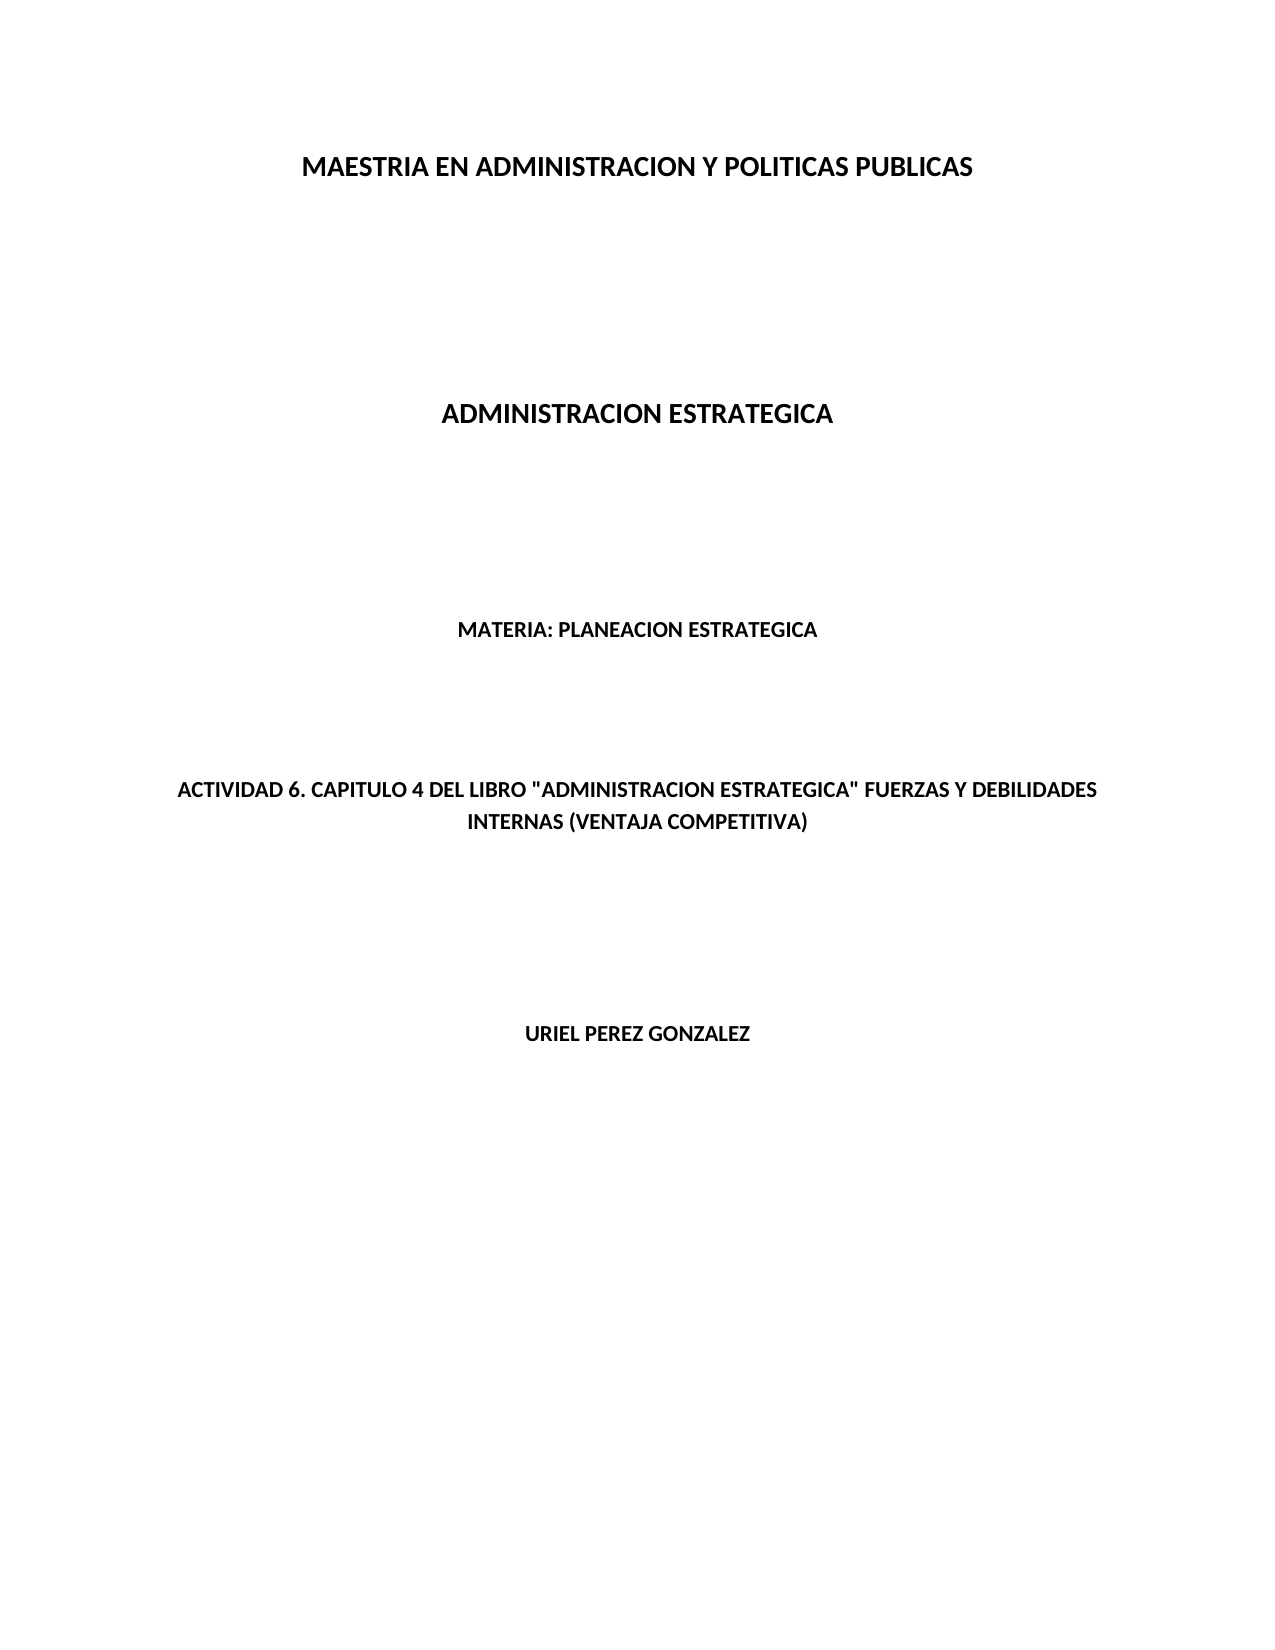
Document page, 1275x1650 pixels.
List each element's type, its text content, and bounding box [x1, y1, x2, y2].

text ACTIVIDAD 6. CAPITULO 4 DEL LIBRO "ADMINISTRACION ESTRATEGICA" FUERZAS Y DEBILIDADES INTERNAS (VENTAJA COMPETITIVA) [148, 775, 1127, 835]
text MATERIA: PLANEACION ESTRATEGICA [148, 616, 1127, 644]
text MAESTRIA EN ADMINISTRACION Y POLITICAS PUBLICAS [148, 148, 1127, 183]
text ADMINISTRACION ESTRATEGICA [148, 395, 1127, 430]
text URIEL PEREZ GONZALEZ [148, 1019, 1127, 1047]
